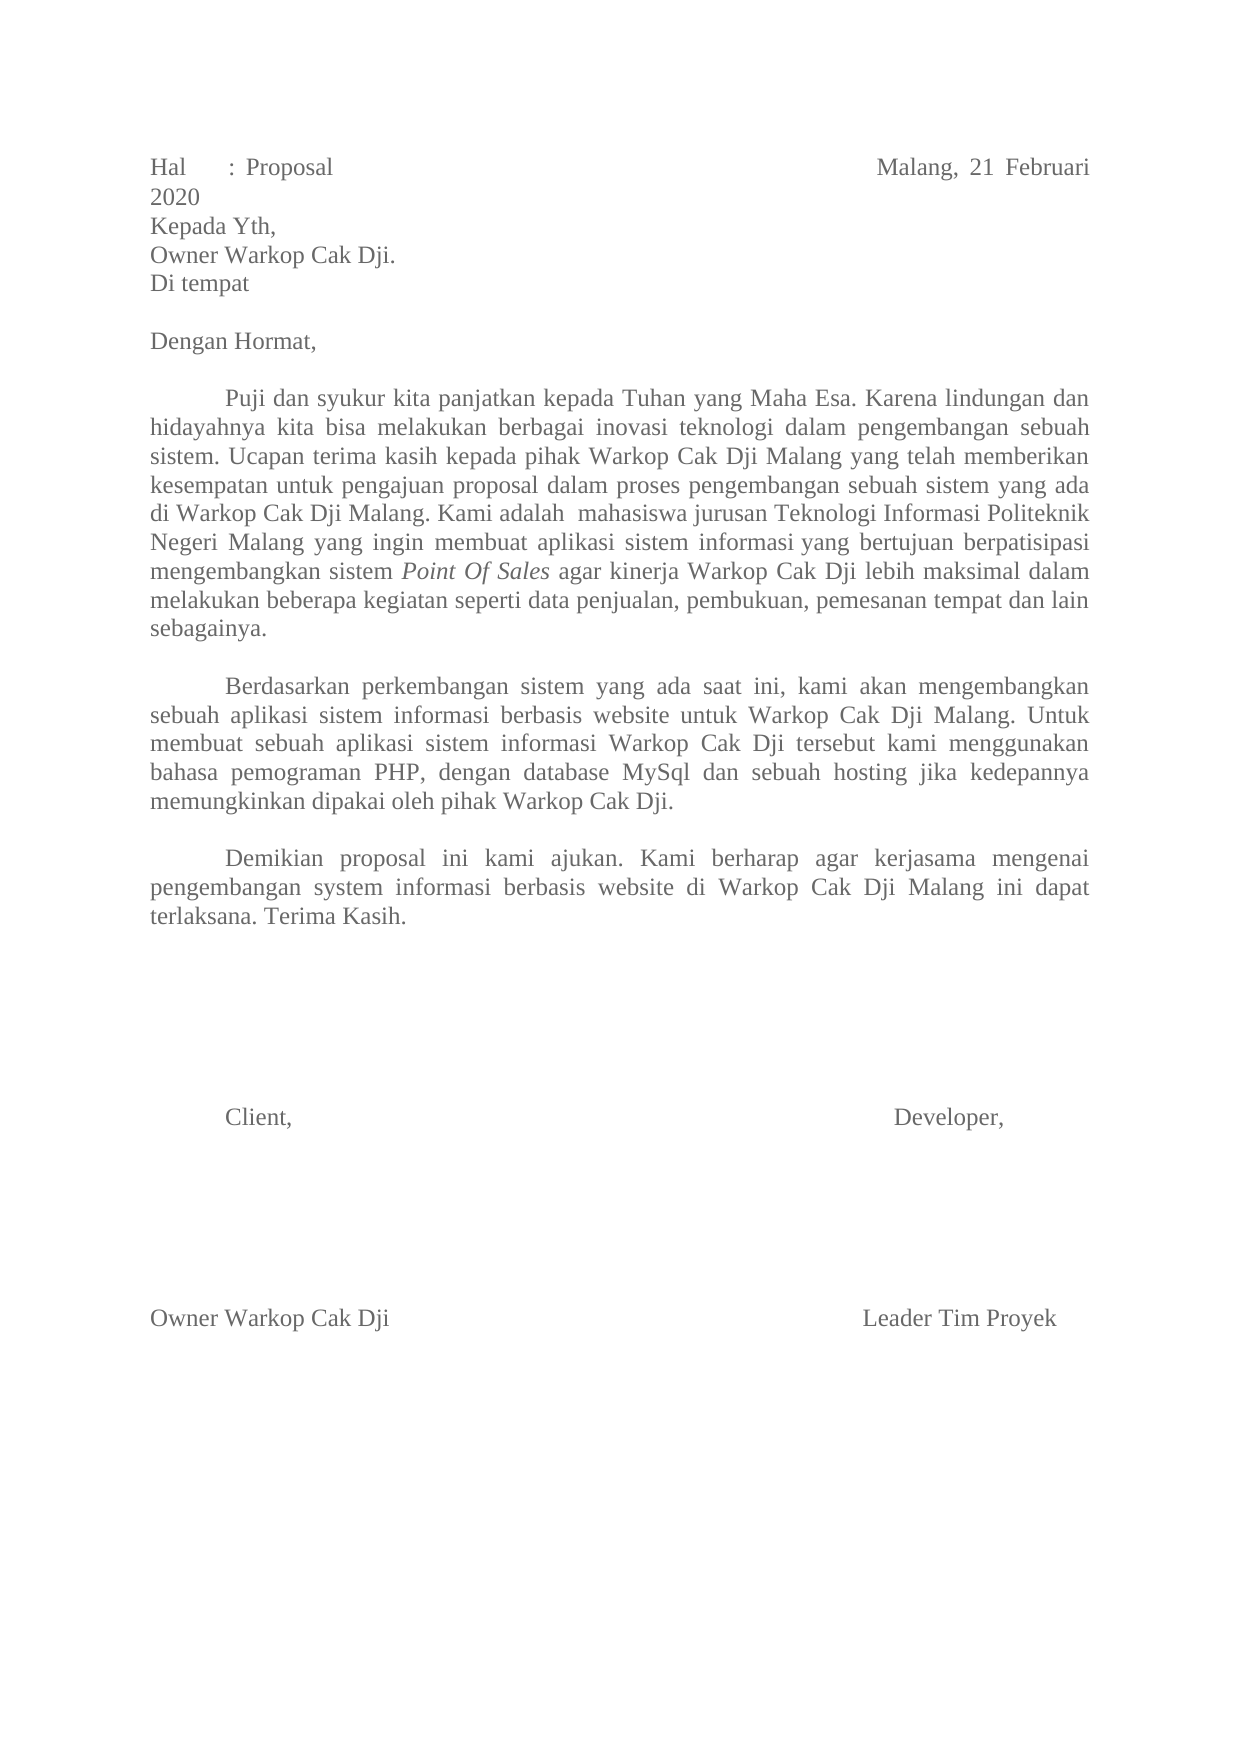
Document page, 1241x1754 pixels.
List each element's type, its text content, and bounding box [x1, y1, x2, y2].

text Demikian proposal ini kami ajukan. Kami berharap agar kerjasama mengenai pengembangan system informasi berbasis website di Warkop Cak Dji Malang ini dapat terlaksana. Terima Kasih. [150, 843, 1090, 930]
text Berdasarkan perkembangan sistem yang ada saat ini, kami akan mengembangkan sebuah aplikasi sistem informasi berbasis website untuk Warkop Cak Dji Malang. Untuk membuat sebuah aplikasi sistem informasi Warkop Cak Dji tersebut kami menggunakan bahasa pemograman PHP, dengan database MySql dan sebuah hosting jika kedepannya memungkinkan dipakai oleh pihak Warkop Cak Dji. [150, 671, 1090, 815]
text Di tempat [150, 268, 1090, 297]
text Kepada Yth, [150, 211, 1090, 240]
text Client, Developer, [150, 1102, 1090, 1131]
text Owner Warkop Cak Dji Leader Tim Proyek [150, 1303, 1090, 1332]
text Puji dan syukur kita panjatkan kepada Tuhan yang Maha Esa. Karena lindungan dan hidayahnya kita bisa melakukan berbagai inovasi teknologi dalam pengembangan sebuah sistem. Ucapan terima kasih kepada pihak Warkop Cak Dji Malang yang telah memberikan kesempatan untuk pengajuan proposal dalam proses pengembangan sebuah sistem yang ada di Warkop Cak Dji Malang. Kami adalah mahasiswa jurusan Teknologi Informasi Politeknik Negeri Malang yang ingin membuat aplikasi sistem informasi yang bertujuan berpatisipasi mengembangkan sistem Point Of Sales agar kinerja Warkop Cak Dji lebih maksimal dalam melakukan beberapa kegiatan seperti data penjualan, pembukuan, pemesanan tempat dan lain sebagainya. [150, 383, 1090, 642]
text Owner Warkop Cak Dji. [150, 240, 1090, 268]
text Dengan Hormat, [150, 326, 1090, 355]
text Hal : Proposal Malang, 21 Februari 2020 [150, 150, 1090, 211]
